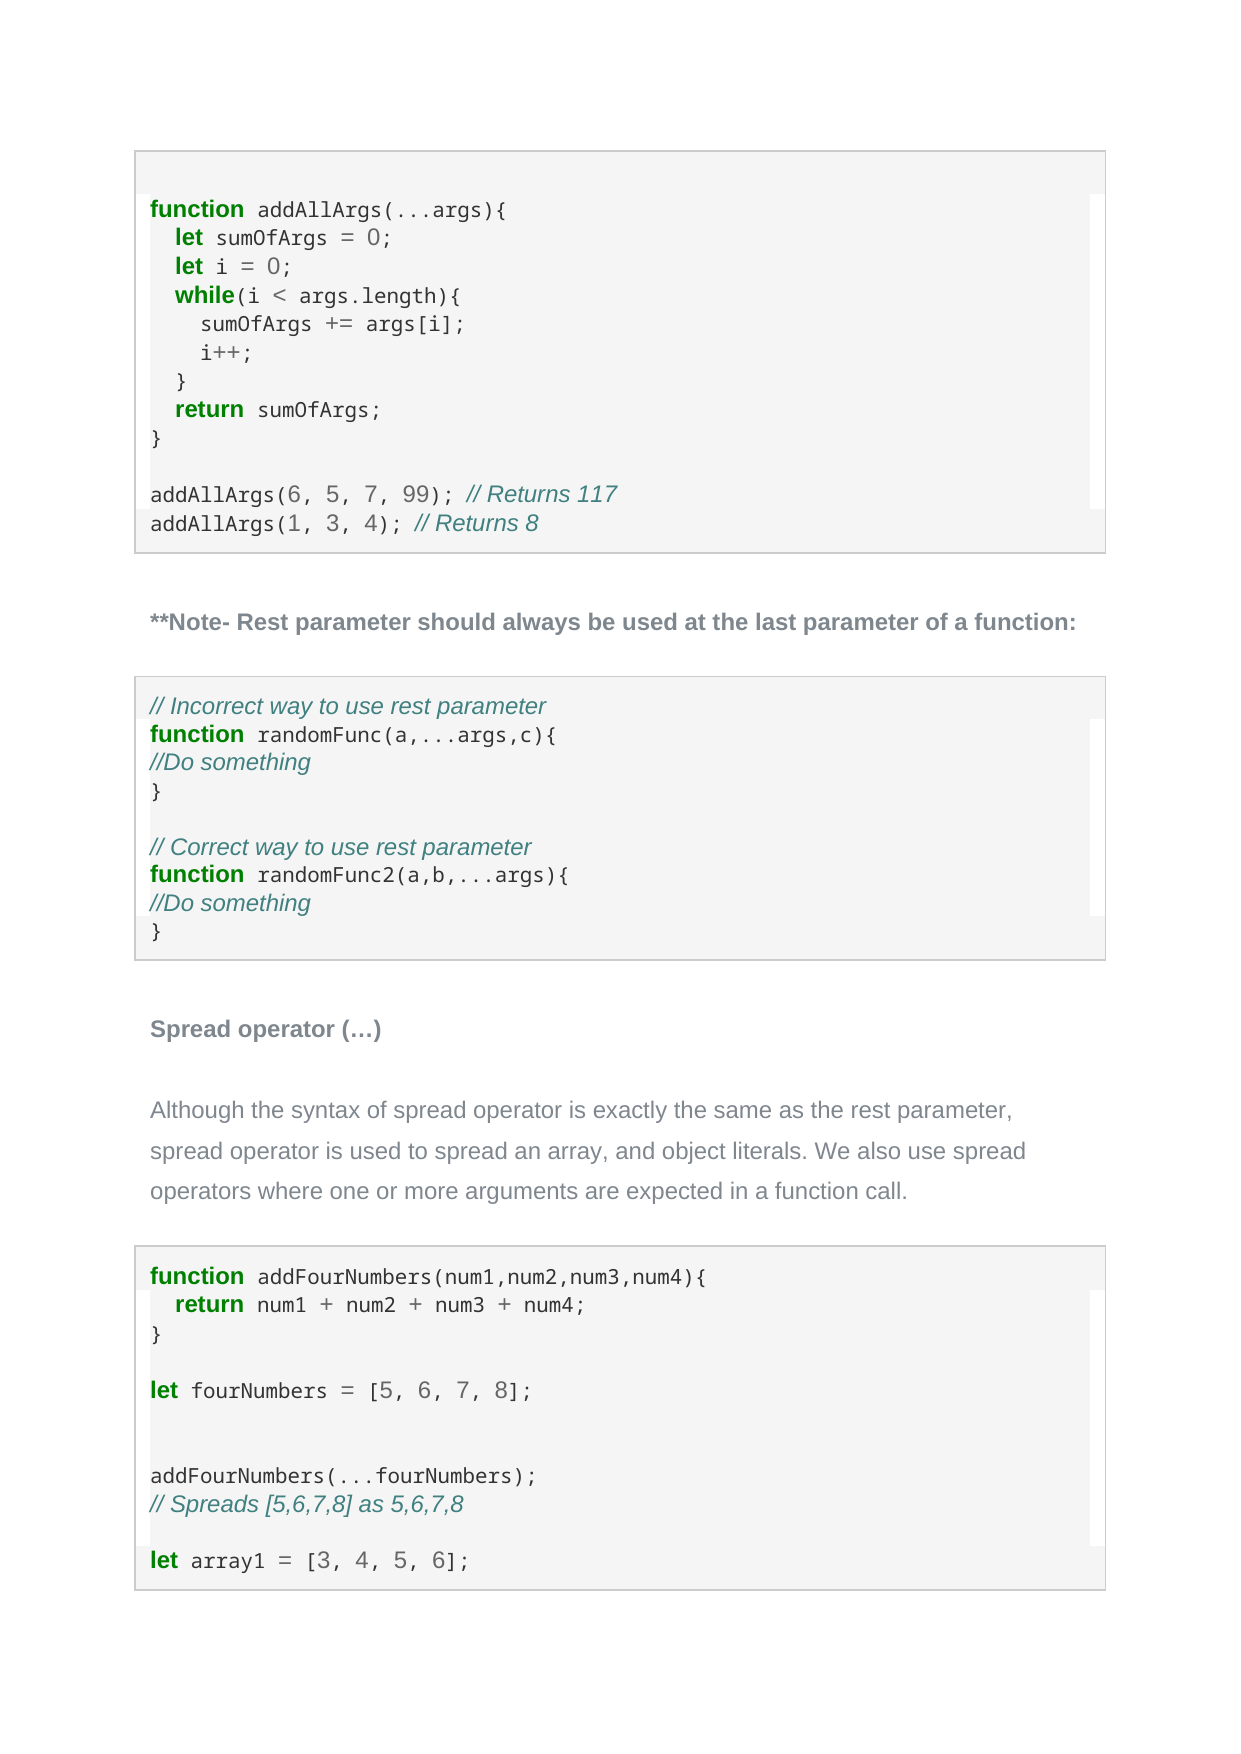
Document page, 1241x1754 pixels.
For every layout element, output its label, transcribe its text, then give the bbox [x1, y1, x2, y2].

text sumOfArgs += args[i]; [150, 309, 1090, 338]
text // Incorrect way to use rest parameter [136, 677, 1105, 719]
text **Note- Rest parameter should always be used at the last parameter of a function: [150, 554, 1090, 676]
text } [150, 366, 1090, 395]
text function randomFunc2(a,b,...args){ [150, 860, 1090, 889]
text // Spreads [5,6,7,8] as 5,6,7,8 [150, 1490, 1090, 1517]
text i++; [150, 338, 1090, 366]
text while(i < args.length){ [150, 281, 1090, 309]
text addAllArgs(6, 5, 7, 99); // Returns 117 [150, 480, 1090, 493]
text // Correct way to use rest parameter [150, 833, 1090, 860]
text let fourNumbers = [5, 6, 7, 8]; [150, 1376, 1090, 1404]
text } [150, 776, 1090, 804]
text Spread operator (…) Although the syntax of spread operator is exactly the same as the rest parameter, spread operator is used to spread an array, and object literals. We also use spread operators where one or more arguments are expected in a function call. [150, 961, 1090, 1245]
text function addFourNumbers(num1,num2,num3,num4){ [136, 1247, 1105, 1290]
text } [150, 423, 1090, 452]
text addAllArgs(1, 3, 4); // Returns 8 [136, 493, 1105, 552]
text return sumOfArgs; [150, 395, 1090, 423]
text function addAllArgs(...args){ [150, 194, 1090, 223]
text //Do something [150, 748, 1090, 776]
text } [136, 900, 1105, 959]
text let array1 = [3, 4, 5, 6]; [136, 1529, 1105, 1589]
text return num1 + num2 + num3 + num4; [150, 1290, 1090, 1319]
text } [150, 1319, 1090, 1347]
text let i = 0; [150, 252, 1090, 281]
text let sumOfArgs = 0; [150, 223, 1090, 252]
text addFourNumbers(...fourNumbers); [150, 1461, 1090, 1490]
text function randomFunc(a,...args,c){ [150, 719, 1090, 748]
